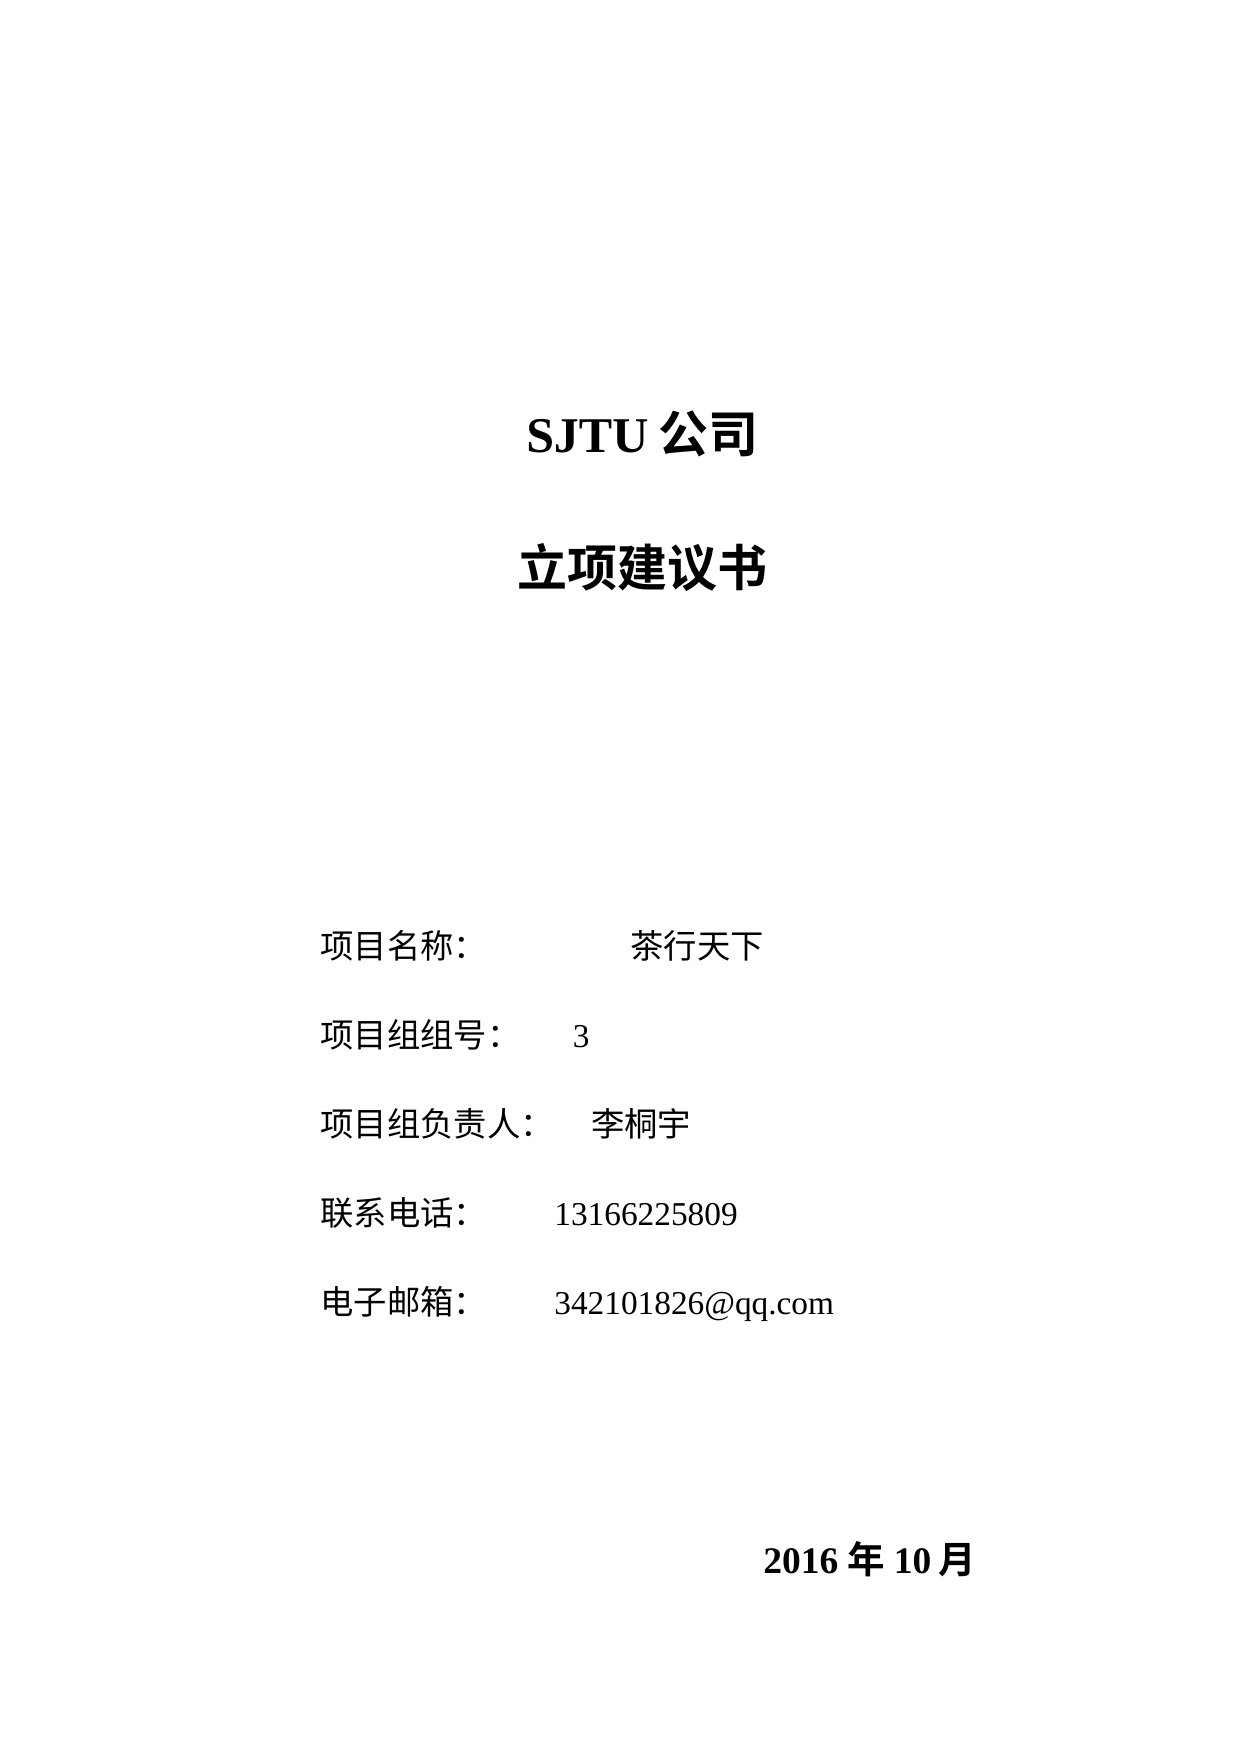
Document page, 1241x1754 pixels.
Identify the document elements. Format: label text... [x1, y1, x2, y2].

text SJTU公司 [231, 382, 1053, 479]
text 项目组组号： 3 [276, 1000, 1053, 1065]
text 项目名称： 茶行天下 [276, 911, 1053, 976]
text 联系电话： 13166225809 [276, 1178, 1053, 1243]
text 2016 年 10月 [719, 1525, 1053, 1590]
text 电子邮箱： 342101826@qq.com [276, 1268, 1053, 1333]
text 项目组负责人： 李桐宇 [276, 1089, 1053, 1154]
text 立项建议书 [231, 516, 1053, 613]
